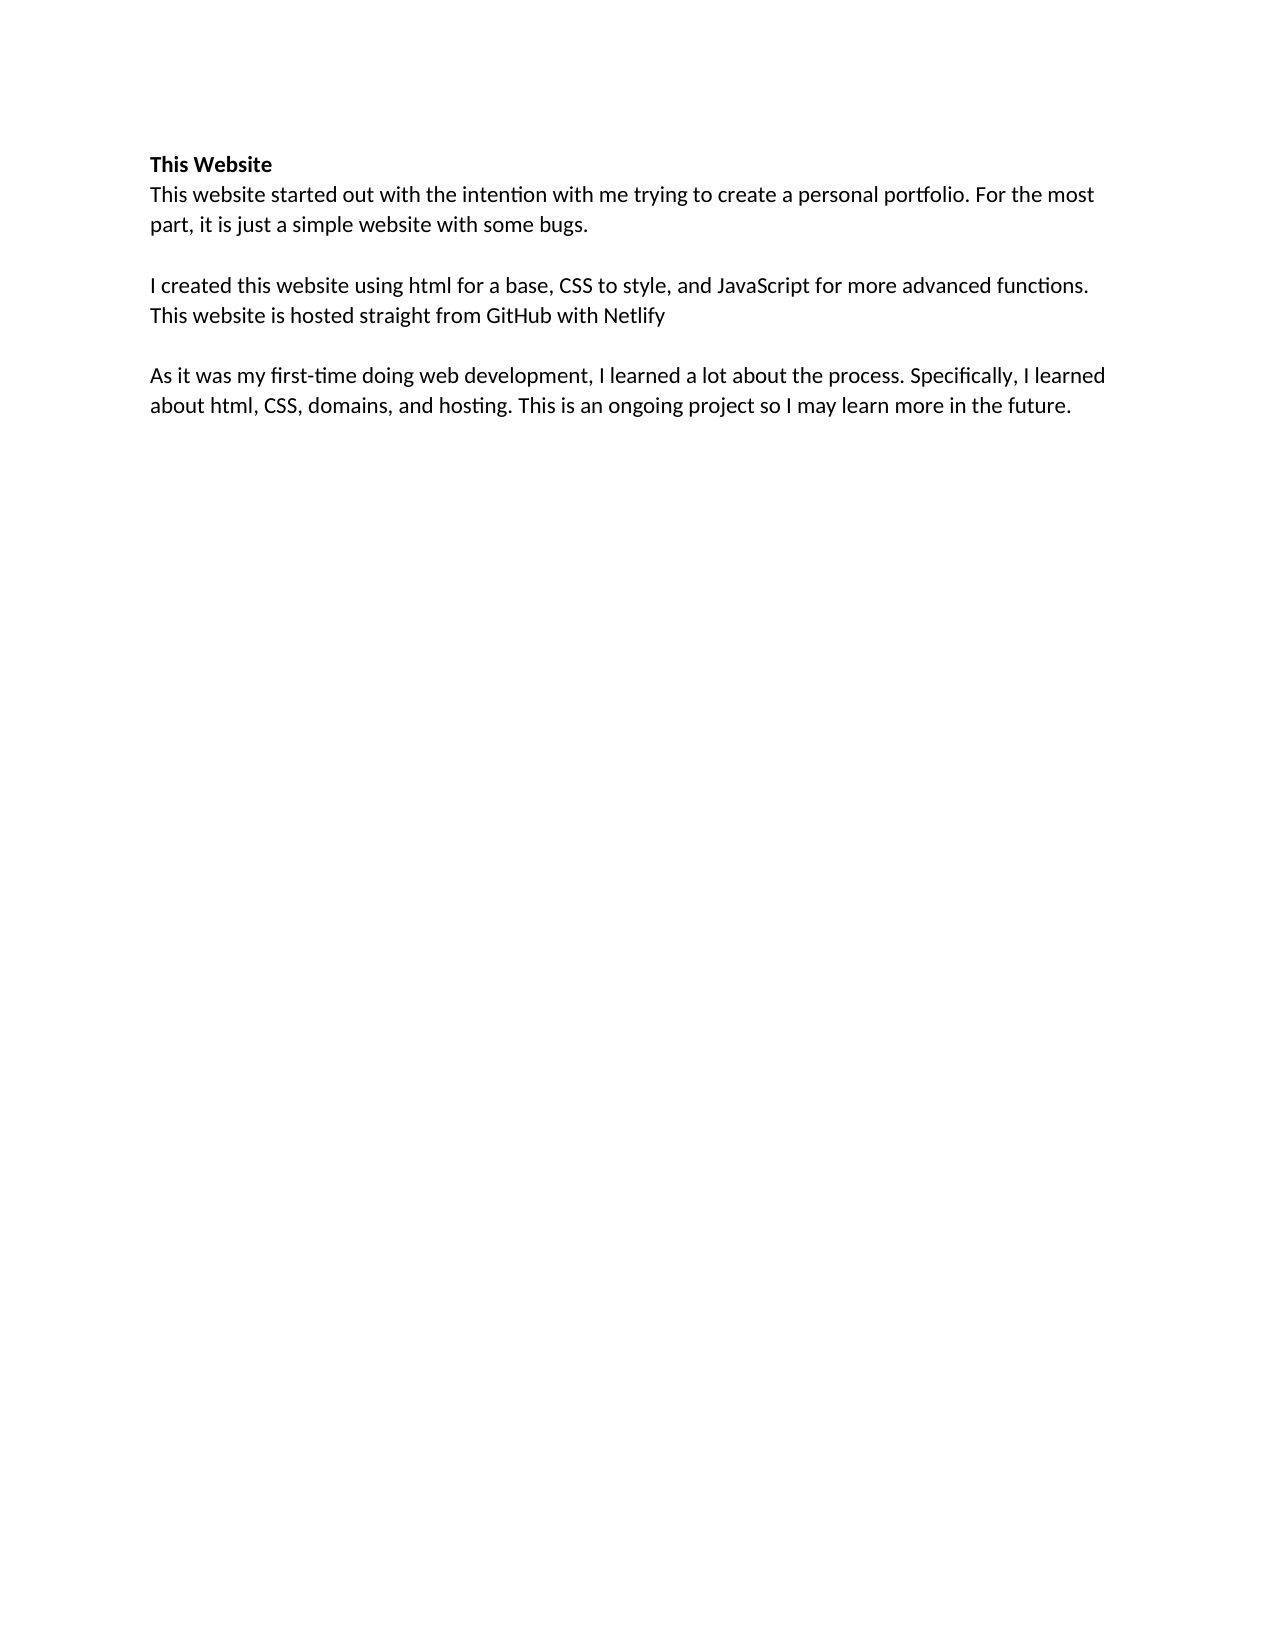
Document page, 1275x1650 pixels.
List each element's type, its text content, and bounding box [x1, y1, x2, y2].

text This website started out with the intention with me trying to create a personal portfolio. For the most part, it is just a simple website with some bugs. [150, 180, 1125, 238]
text This Website [150, 150, 1125, 178]
text As it was my first-time doing web development, I learned a lot about the process. Specifically, I learned about html, CSS, domains, and hosting. This is an ongoing project so I may learn more in the future. [150, 361, 1125, 420]
text I created this website using html for a base, CSS to style, and JavaScript for more advanced functions. This website is hosted straight from GitHub with Netlify [150, 271, 1125, 329]
